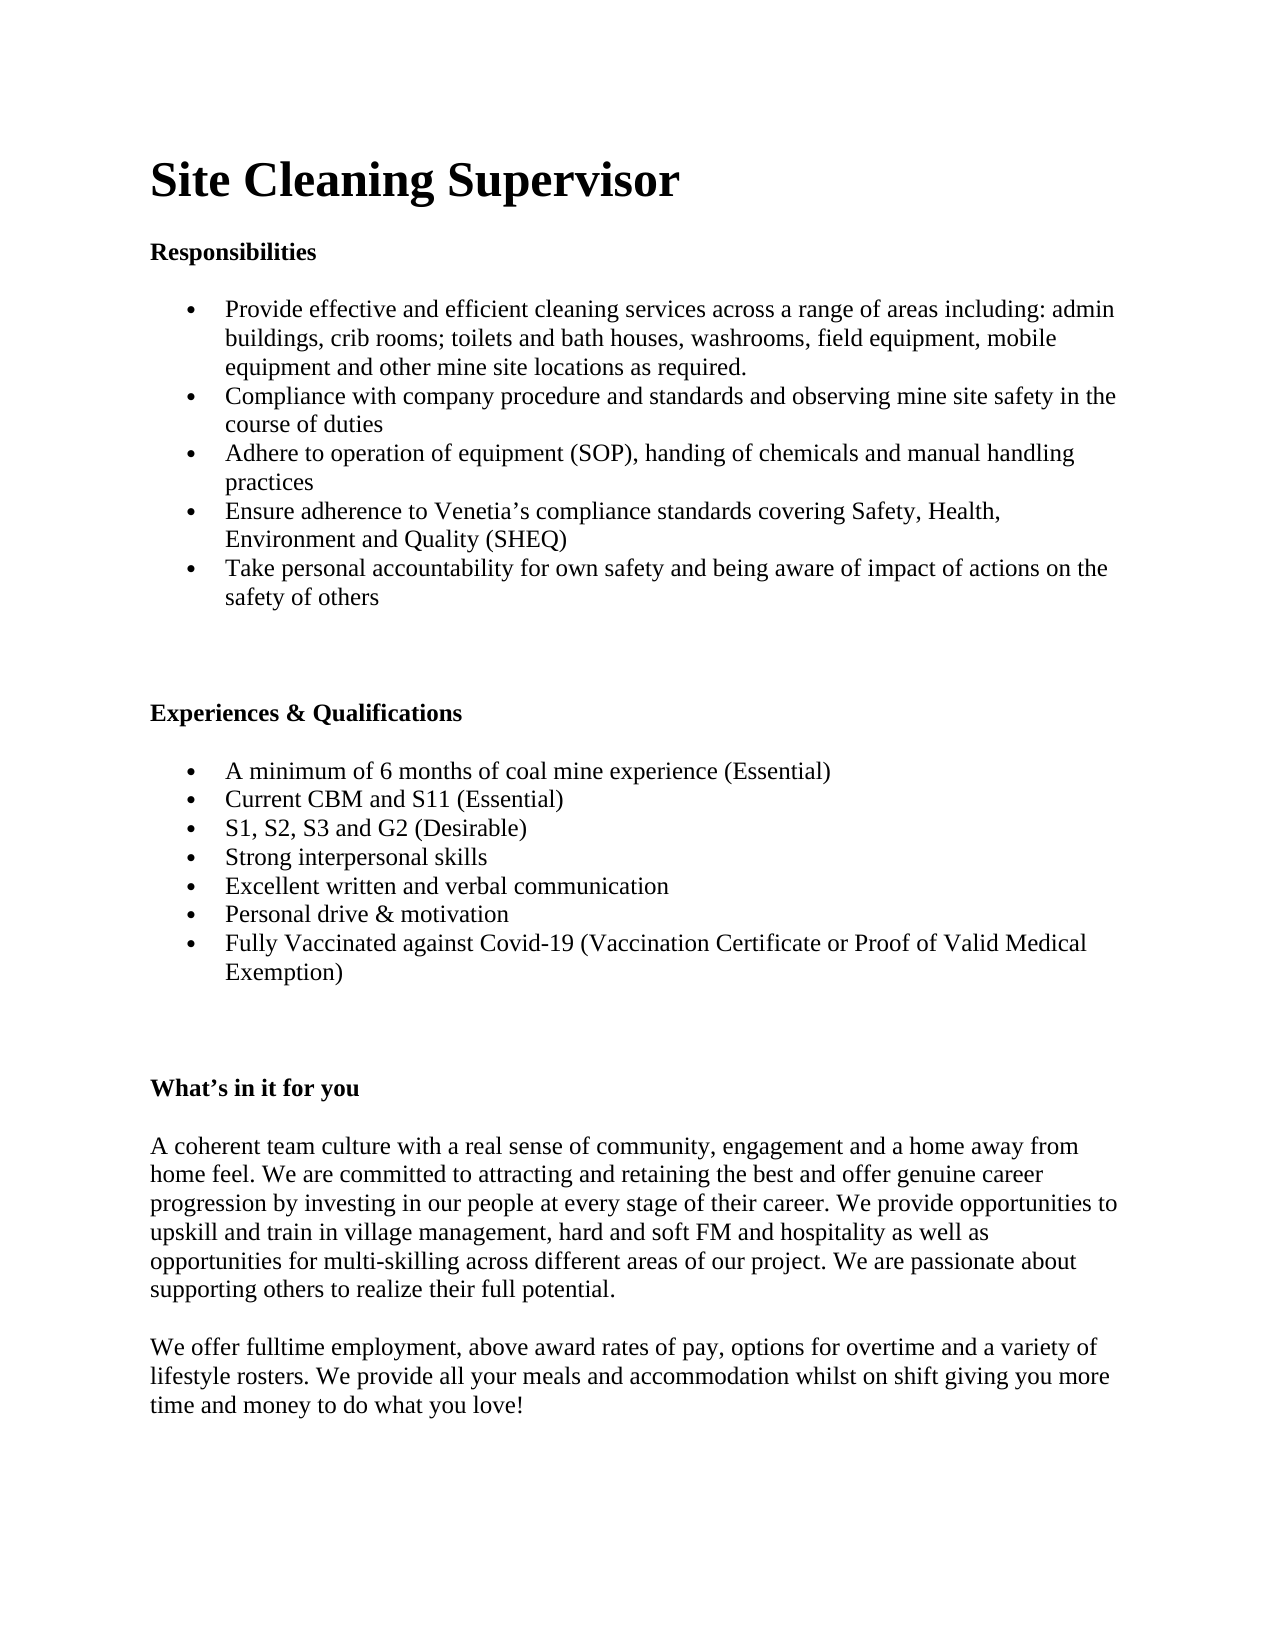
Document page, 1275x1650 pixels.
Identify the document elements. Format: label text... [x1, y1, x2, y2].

text Responsibilities [150, 237, 1125, 265]
list Provide effective and efficient cleaning services across a range of areas including: admin buildings, crib rooms; toilets and bath houses, washrooms, field equipment, mobile equipment and other mine site locations as required. [187, 294, 1125, 381]
list A minimum of 6 months of coal mine experience (Essential) [187, 756, 1125, 784]
list Excellent written and verbal communication [187, 871, 1125, 899]
text We offer fulltime employment, above award rates of pay, options for overtime and a variety of lifestyle rosters. We provide all your meals and accommodation whilst on shift giving you more time and money to do what you love! [150, 1332, 1125, 1419]
list Ensure adherence to Venetia’s compliance standards covering Safety, Health, Environment and Quality (SHEQ) [187, 496, 1125, 553]
text Site Cleaning Supervisor [150, 150, 1125, 207]
list Personal drive & motivation [187, 899, 1125, 928]
list Compliance with company procedure and standards and observing mine site safety in the course of duties [187, 381, 1125, 438]
text What’s in it for you [150, 1073, 1125, 1102]
list Current CBM and S11 (Essential) [187, 784, 1125, 813]
list Take personal accountability for own safety and being aware of impact of actions on the safety of others [187, 553, 1125, 611]
list Strong interpersonal skills [187, 842, 1125, 871]
list Fully Vaccinated against Covid-19 (Vaccination Certificate or Proof of Valid Medical Exemption) [187, 928, 1125, 986]
text Experiences & Qualifications [150, 698, 1125, 727]
list S1, S2, S3 and G2 (Desirable) [187, 813, 1125, 842]
text A coherent team culture with a real sense of community, engagement and a home away from home feel. We are committed to attracting and retaining the best and offer genuine career progression by investing in our people at every stage of their career. We provide opportunities to upskill and train in village management, hard and soft FM and hospitality as well as opportunities for multi-skilling across different areas of our project. We are passionate about supporting others to realize their full potential. [150, 1131, 1125, 1303]
list Adhere to operation of equipment (SOP), handing of chemicals and manual handling practices [187, 438, 1125, 496]
